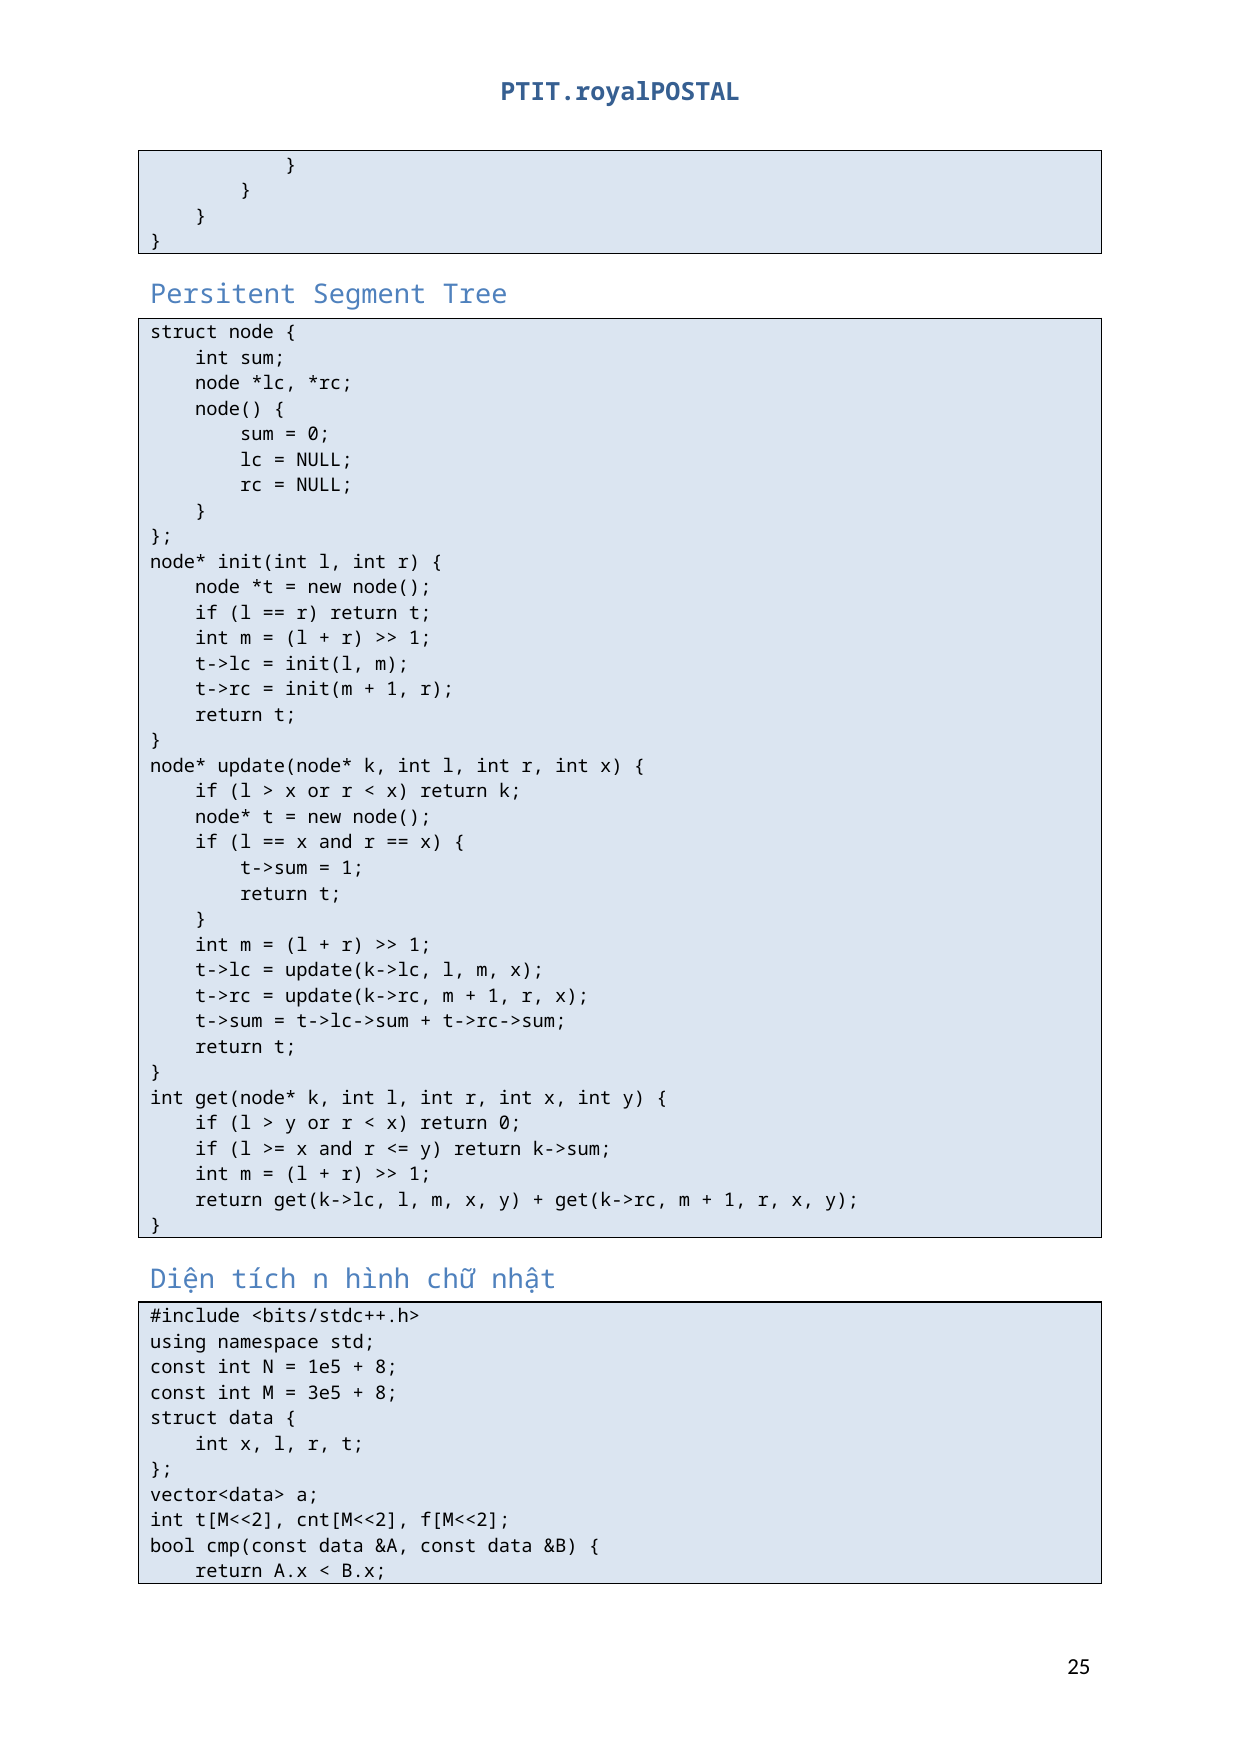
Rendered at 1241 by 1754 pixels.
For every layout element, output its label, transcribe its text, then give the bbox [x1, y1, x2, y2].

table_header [139, 151, 1101, 253]
table_header struct node { int sum; node *lc, *rc; node() { sum = 0; lc = NULL; rc = NULL; } }; node* init(int l, int r) { node *t = new node(); if (l == r) return t; int m = (l + r) >> 1; t->lc = init(l, m); t->rc = init(m + 1, r); return t; } node* update(node* k, int l, int r, int x) { if (l > x or r < x) return k; node* t = new node(); if (l == x and r == x) { t->sum = 1; return t; } int m = (l + r) >> 1; t->lc = update(k->lc, l, m, x); t->rc = update(k->rc, m + 1, r, x); t->sum = t->lc->sum + t->rc->sum; return t; } int get(node* k, int l, int r, int x, int y) { if (l > y or r < x) return 0; if (l >= x and r <= y) return k->sum; int m = (l + r) >> 1; return get(k->lc, l, m, x, y) + get(k->rc, m + 1, r, x, y); } [139, 319, 1101, 1237]
subtitle Persitent Segment Tree [150, 275, 1090, 312]
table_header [139, 1303, 1101, 1583]
subtitle Diện tích n hình chữ nhật [150, 1259, 1090, 1296]
